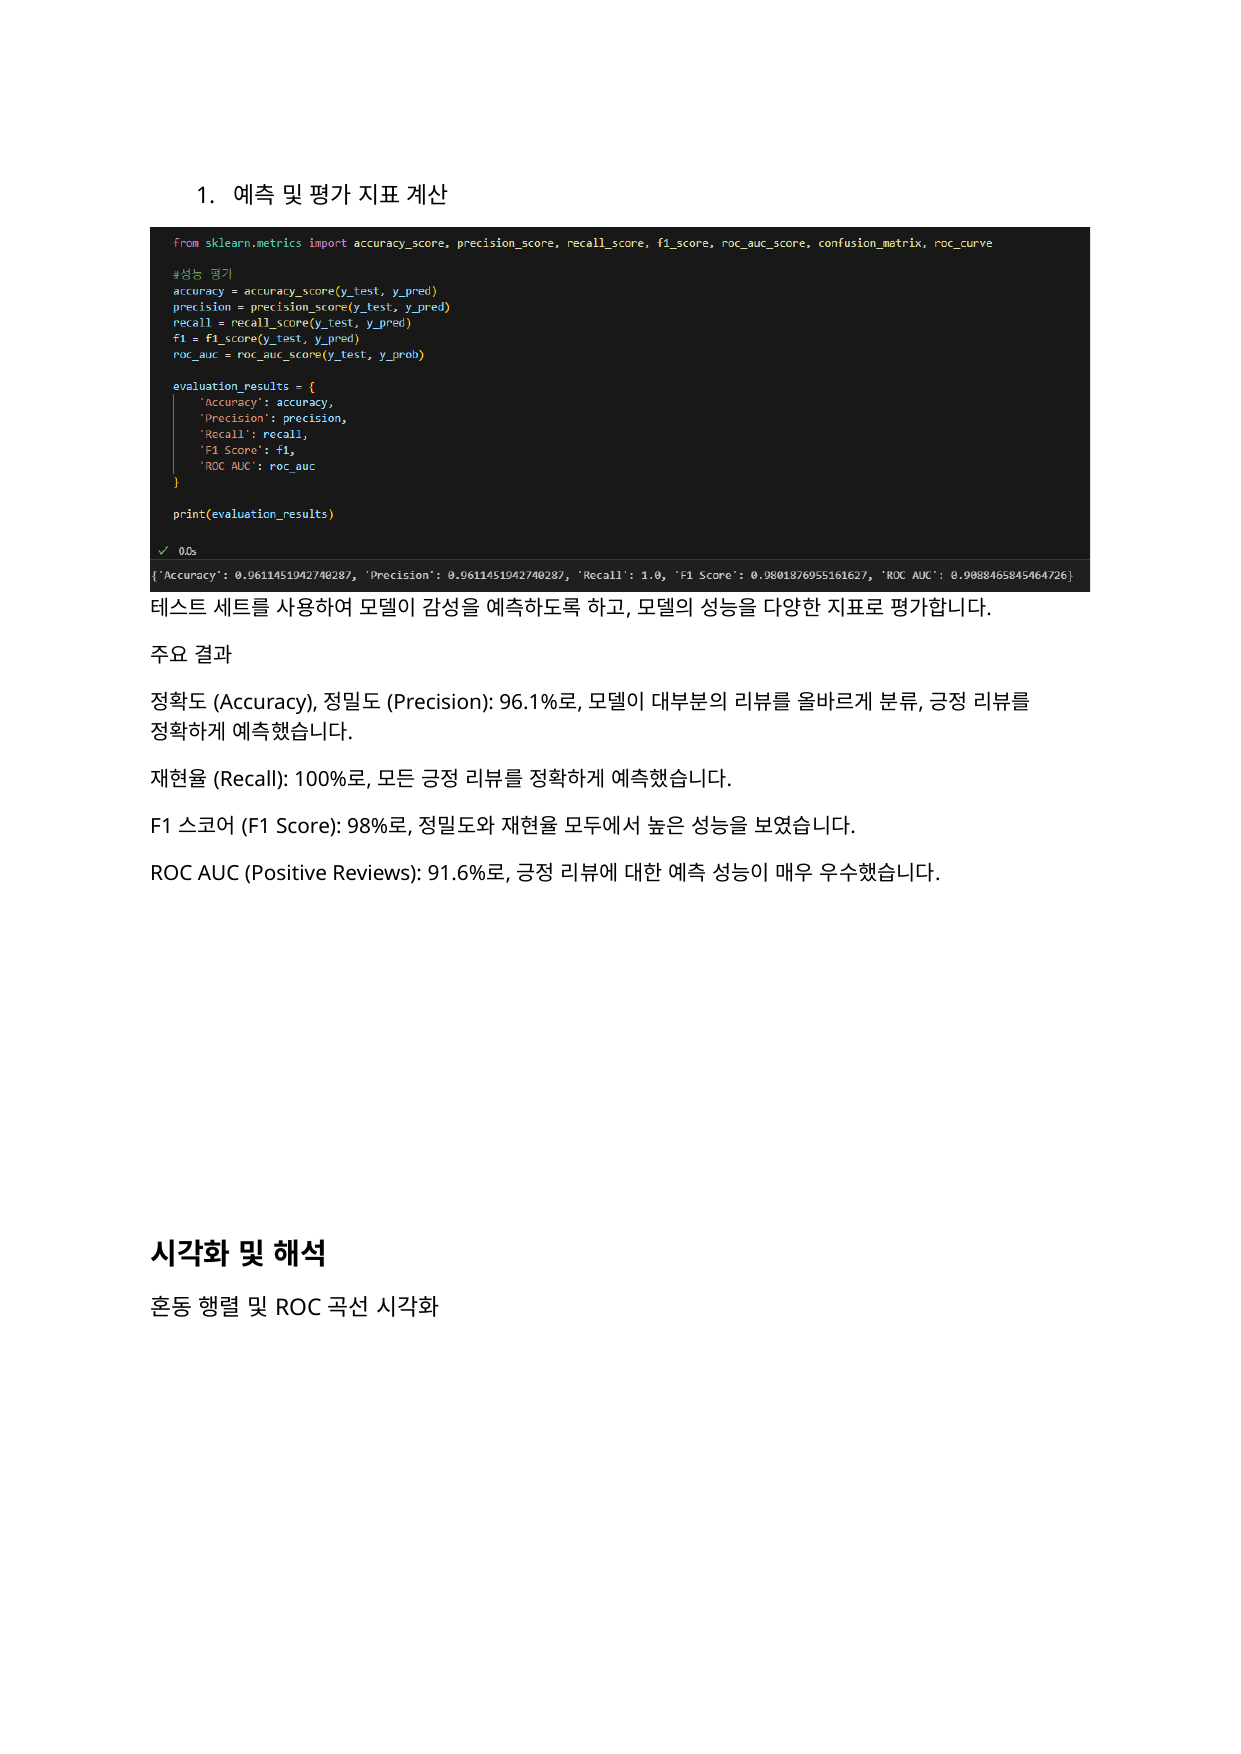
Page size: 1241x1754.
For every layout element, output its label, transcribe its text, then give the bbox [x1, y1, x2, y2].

text F1 스코어 (F1 Score): 98%로, 정밀도와 재현율 모두에서 높은 성능을 보였습니다. [150, 809, 1090, 840]
text 정확도 (Accuracy), 정밀도 (Precision): 96.1%로, 모델이 대부분의 리뷰를 올바르게 분류, 긍정 리뷰를 정확하게 예측했습니다. [150, 685, 1090, 746]
picture [150, 227, 1091, 592]
text 주요 결과 [150, 638, 1090, 668]
text 시각화 및 해석 [150, 1230, 1090, 1273]
text 혼동 행렬 및 ROC 곡선 시각화 [150, 1289, 1090, 1323]
text ROC AUC (Positive Reviews): 91.6%로, 긍정 리뷰에 대한 예측 성능이 매우 우수했습니다. [150, 856, 1090, 887]
text 테스트 세트를 사용하여 모델이 감성을 예측하도록 하고, 모델의 성능을 다양한 지표로 평가합니다. [150, 592, 1090, 622]
list 예측 및 평가 지표 계산 [196, 177, 1090, 211]
text 재현율 (Recall): 100%로, 모든 긍정 리뷰를 정확하게 예측했습니다. [150, 762, 1090, 793]
